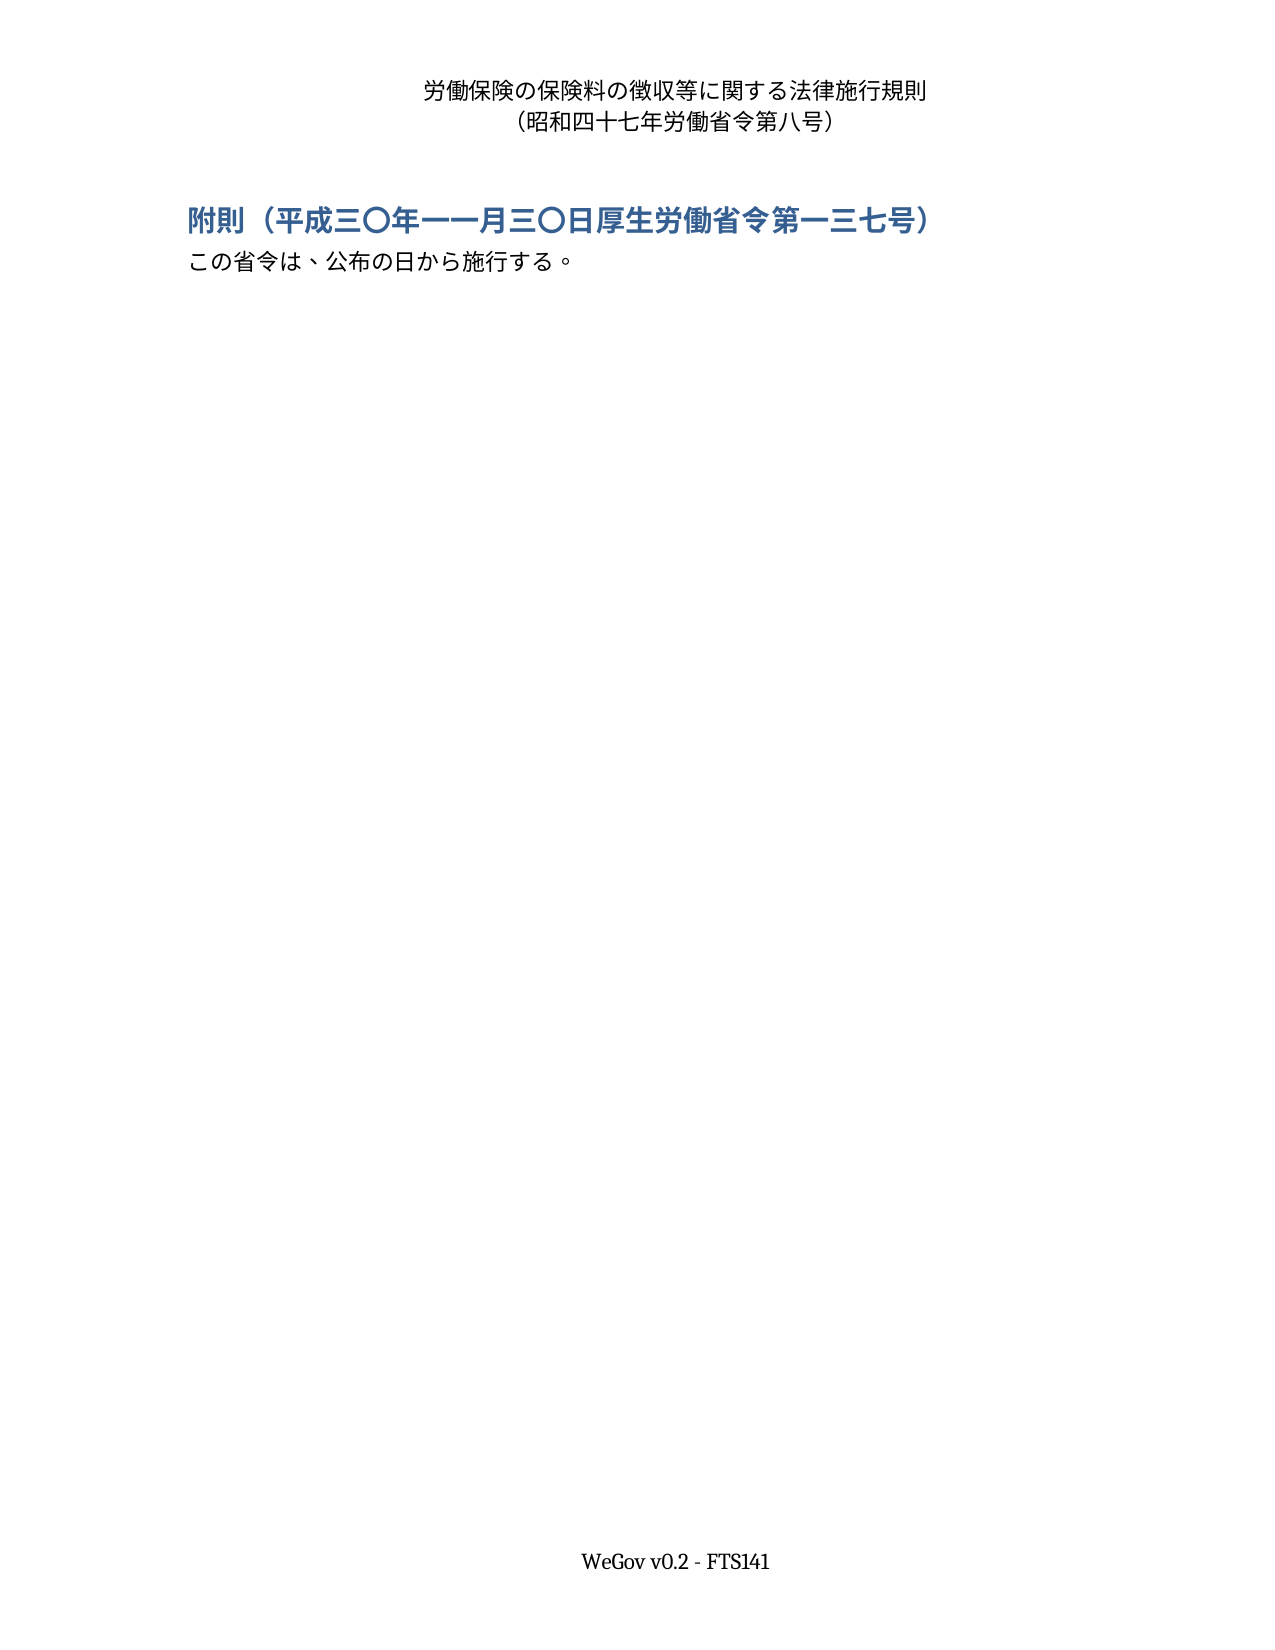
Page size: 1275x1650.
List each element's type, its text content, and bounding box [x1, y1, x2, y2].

subtitle 附則（平成三〇年一一月三〇日厚生労働省令第一三七号） [187, 200, 1087, 240]
text この省令は、公布の日から施行する。 [187, 246, 1087, 277]
